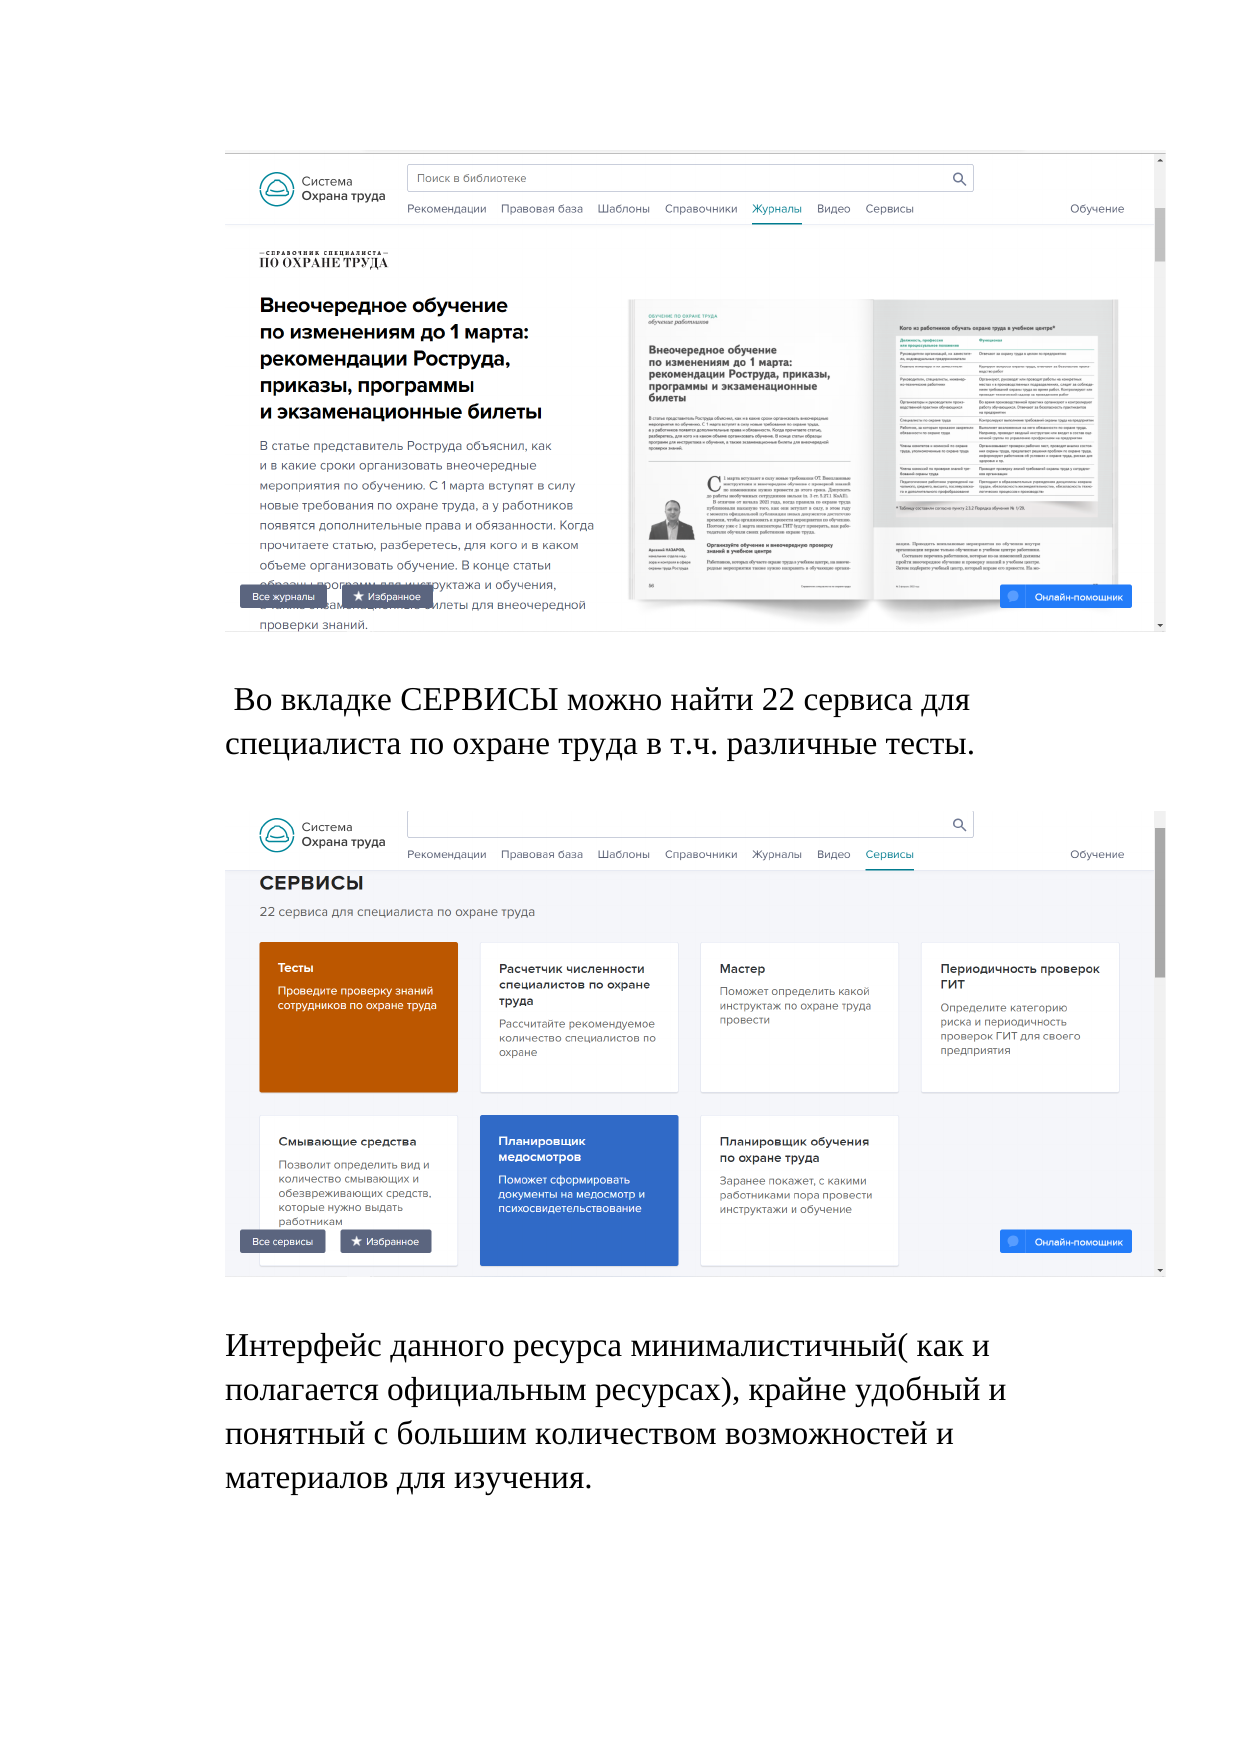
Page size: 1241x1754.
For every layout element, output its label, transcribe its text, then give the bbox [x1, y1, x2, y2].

picture [225, 811, 1166, 1277]
text Интерфейс данного ресурса минималистичный( как и полагается официальным ресурсах), крайне удобный и понятный с большим количеством возможностей и материалов для изучения. [225, 1325, 1090, 1495]
picture [225, 150, 1166, 632]
text Во вкладке СЕРВИСЫ можно найти 22 сервиса для специалиста по охране труда в т.ч. различные тесты. [225, 679, 1090, 762]
